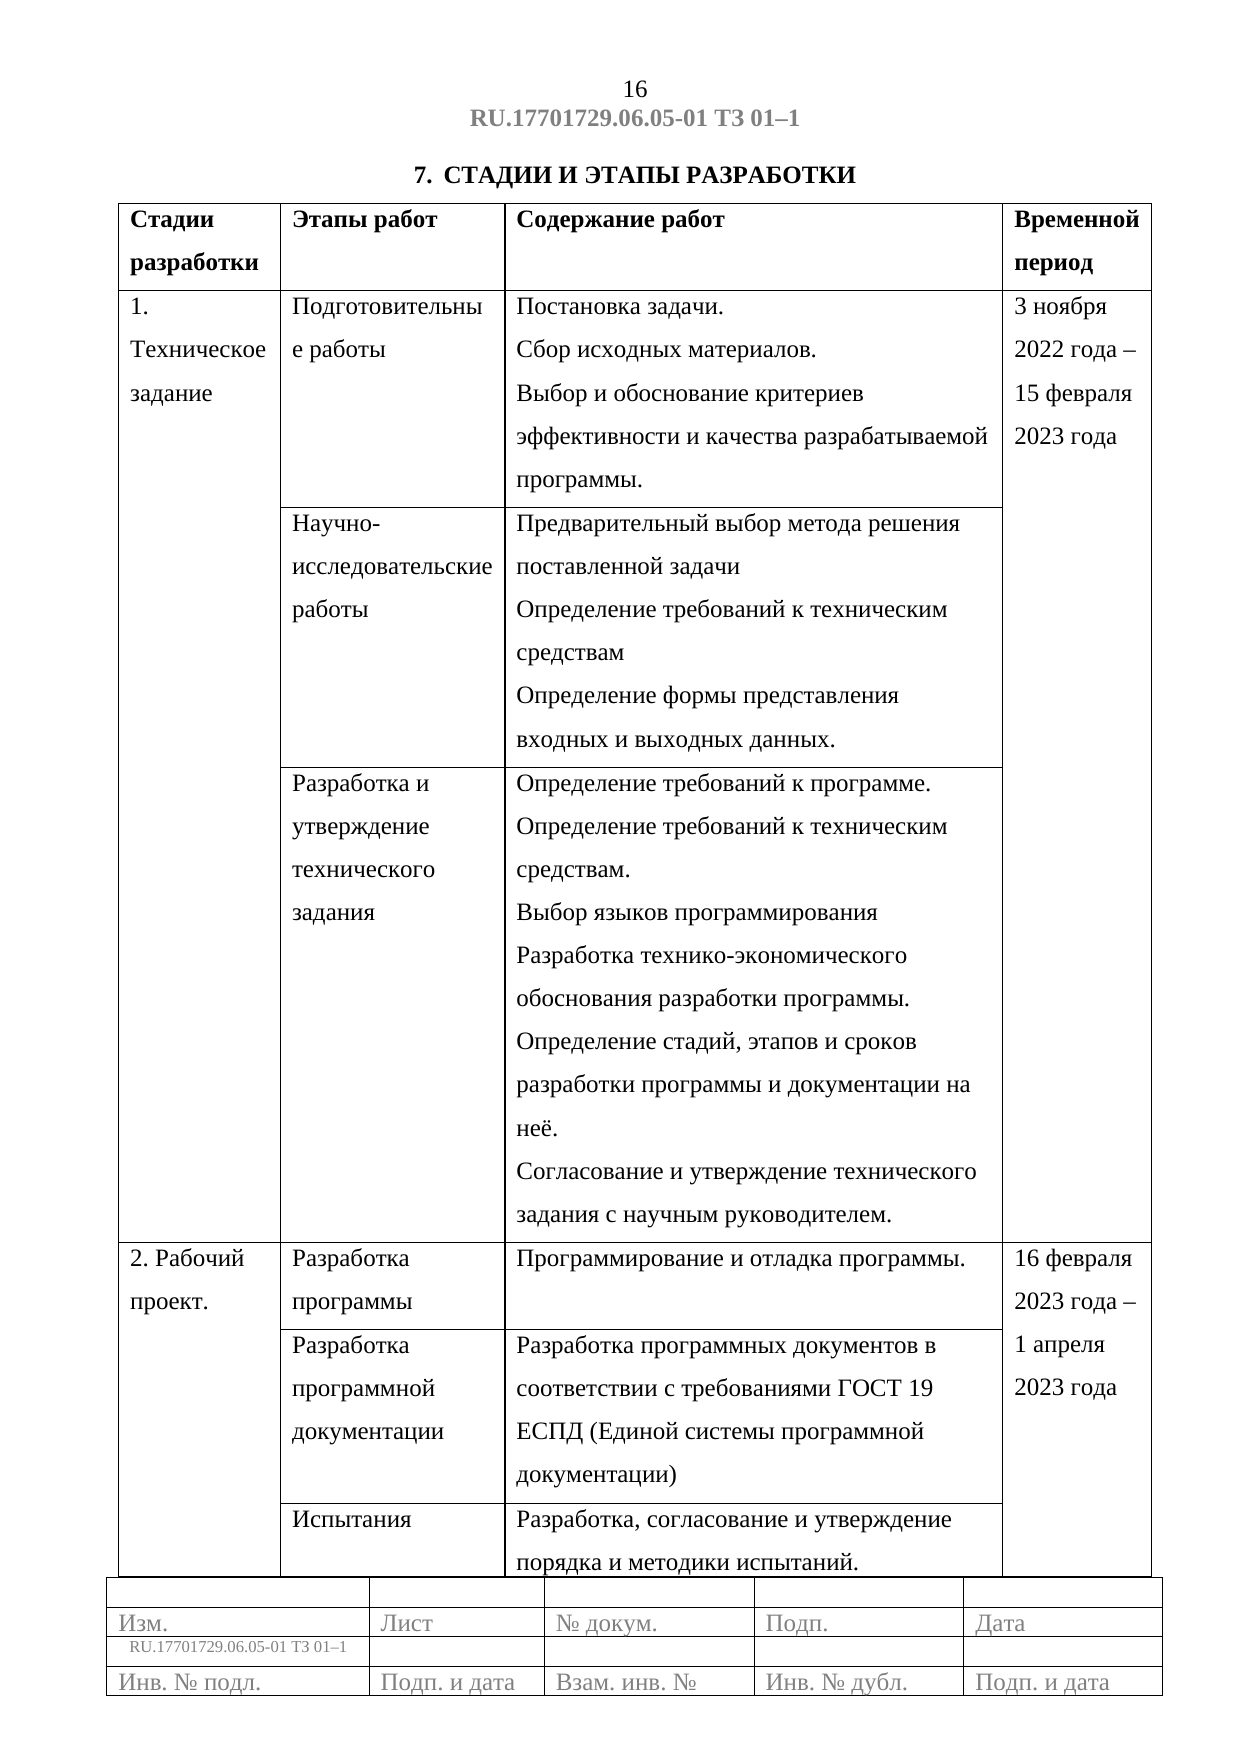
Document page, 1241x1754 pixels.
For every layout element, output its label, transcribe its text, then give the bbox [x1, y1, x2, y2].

table_cell 3 ноября 2022 года – 15 февраля 2023 года [1003, 291, 1151, 1242]
table_cell Разработка программы [281, 1243, 504, 1329]
table_header Временной период [1003, 204, 1151, 290]
table_cell Разработка программных документов в соответствии с требованиями ГОСТ 19 ЕСПД (Единой системы программной документации) [506, 1330, 1002, 1503]
table_cell Программирование и отладка программы. [506, 1243, 1002, 1329]
table_cell Научно-исследовательские работы [281, 508, 504, 767]
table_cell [506, 1504, 1002, 1576]
table_cell Испытания программы [281, 1504, 504, 1576]
table_cell Разработка и утверждение технического задания [281, 768, 504, 1242]
table_cell 2. Рабочий проект. [119, 1243, 280, 1576]
table_cell Предварительный выбор метода решения поставленной задачи Определение требований к техническим средствам Определение формы представления входных и выходных данных. [506, 508, 1002, 767]
table_header Содержание работ [506, 204, 1002, 290]
table_header Этапы работ [281, 204, 504, 290]
table_cell Постановка задачи. Сбор исходных материалов. Выбор и обоснование критериев эффективности и качества разрабатываемой программы. [506, 291, 1002, 507]
table_cell Подготовительные работы [281, 291, 504, 507]
table_cell 1. Техническое задание [119, 291, 280, 1242]
table_cell Разработка программной документации [281, 1330, 504, 1503]
table_cell 16 февраля 2023 года – 1 апреля 2023 года [1003, 1243, 1151, 1576]
table_header Стадии разработки [119, 204, 280, 290]
text СТАДИИ И ЭТАПЫ РАЗРАБОТКИ [118, 160, 1152, 189]
table_cell Определение требований к программе. Определение требований к техническим средствам. Выбор языков программирования Разработка технико-экономического обоснования разработки программы. Определение стадий, этапов и сроков разработки программы и документации на неё. Согласование и утверждение технического задания с научным руководителем. [506, 768, 1002, 1242]
